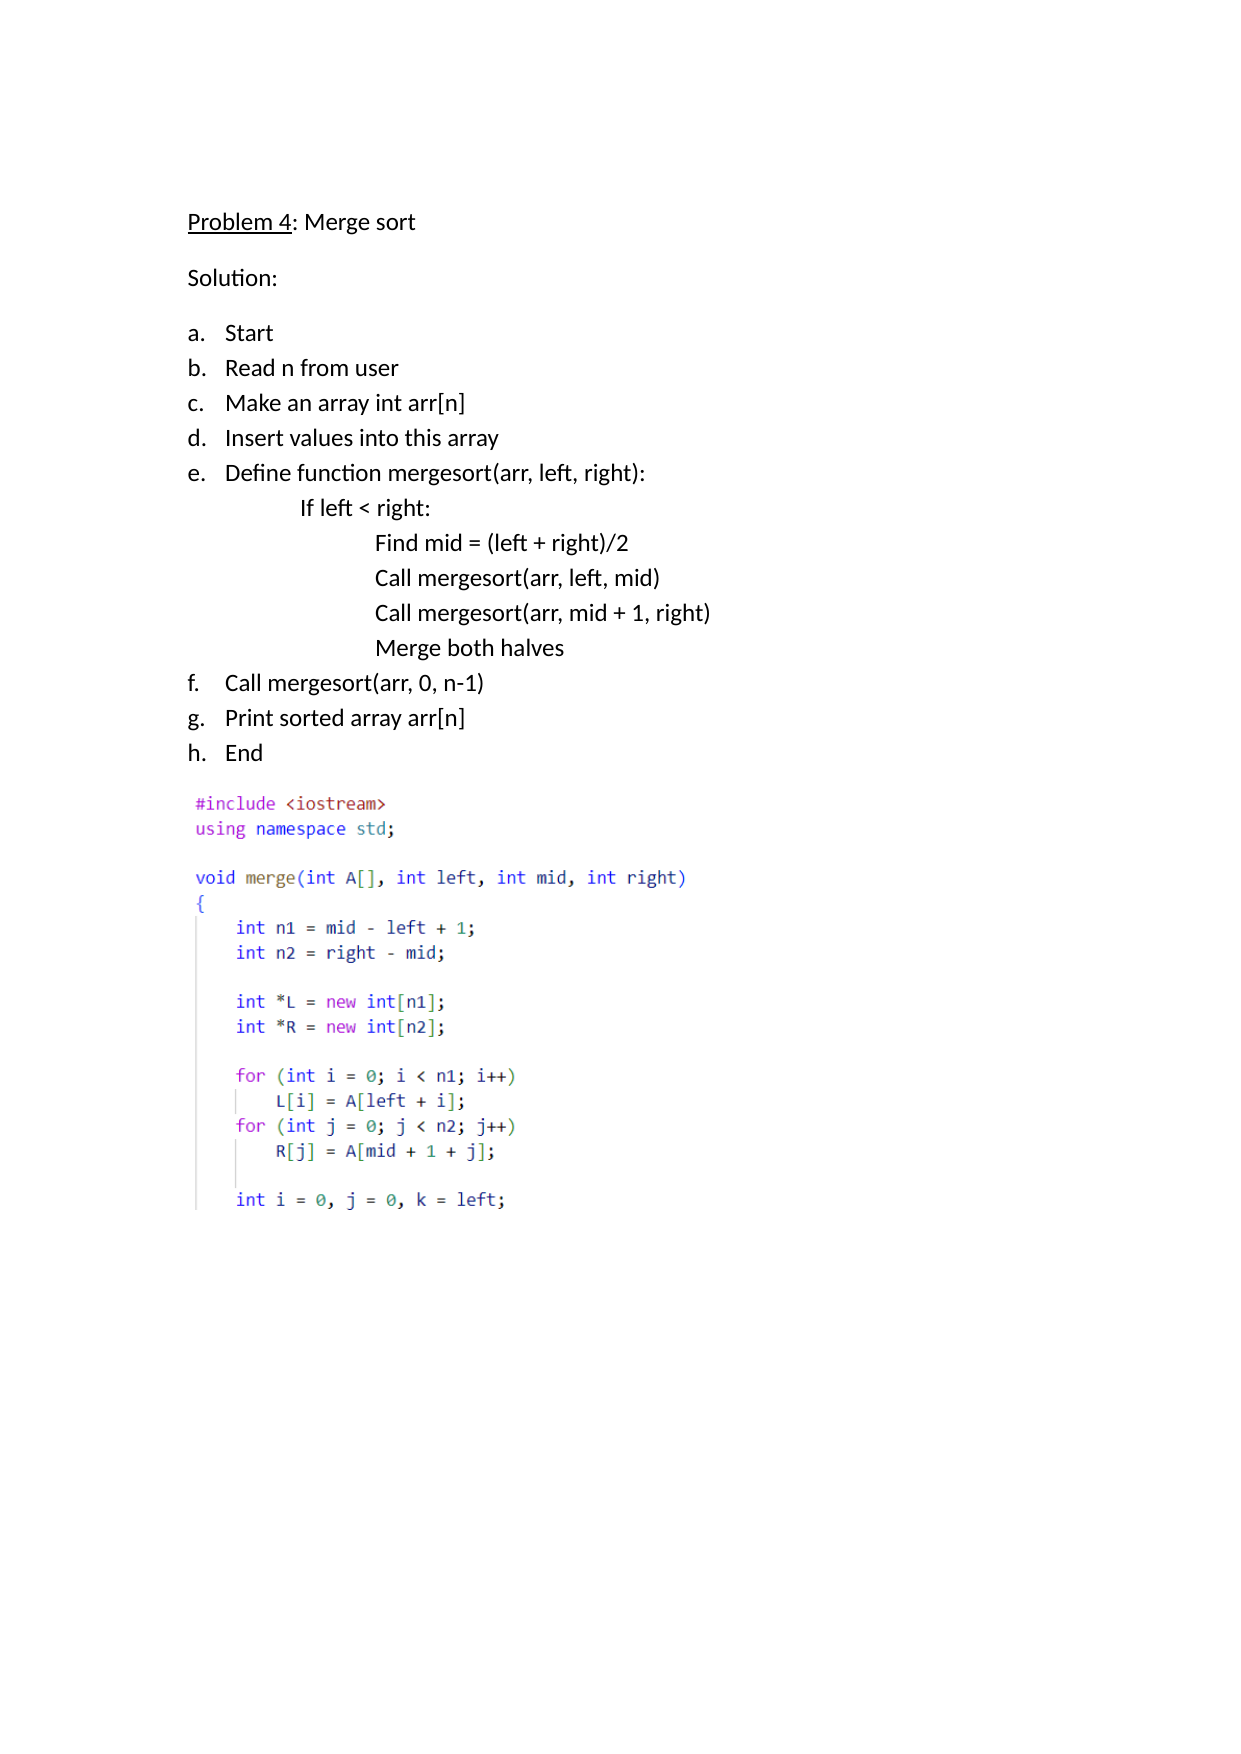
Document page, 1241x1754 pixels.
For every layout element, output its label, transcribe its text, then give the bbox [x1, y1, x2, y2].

list Insert values into this array [187, 422, 1090, 453]
list If left < right: [300, 492, 1090, 523]
list Print sorted array arr[n] [187, 702, 1090, 733]
list End [187, 737, 1090, 768]
list Find mid = (left + right)/2 [300, 527, 1090, 558]
list Merge both halves [300, 632, 1090, 663]
text Problem 4: Merge sort [187, 206, 1090, 236]
list Start [187, 317, 1090, 348]
list Define function mergesort(arr, left, right): [187, 457, 1090, 488]
list Read n from user [187, 352, 1090, 383]
list Call mergesort(arr, mid + 1, right) [300, 597, 1090, 628]
picture [187, 793, 1225, 1210]
list Call mergesort(arr, left, mid) [300, 562, 1090, 593]
list Call mergesort(arr, 0, n-1) [187, 667, 1090, 698]
text Solution: [187, 262, 1090, 292]
list Make an array int arr[n] [187, 387, 1090, 418]
